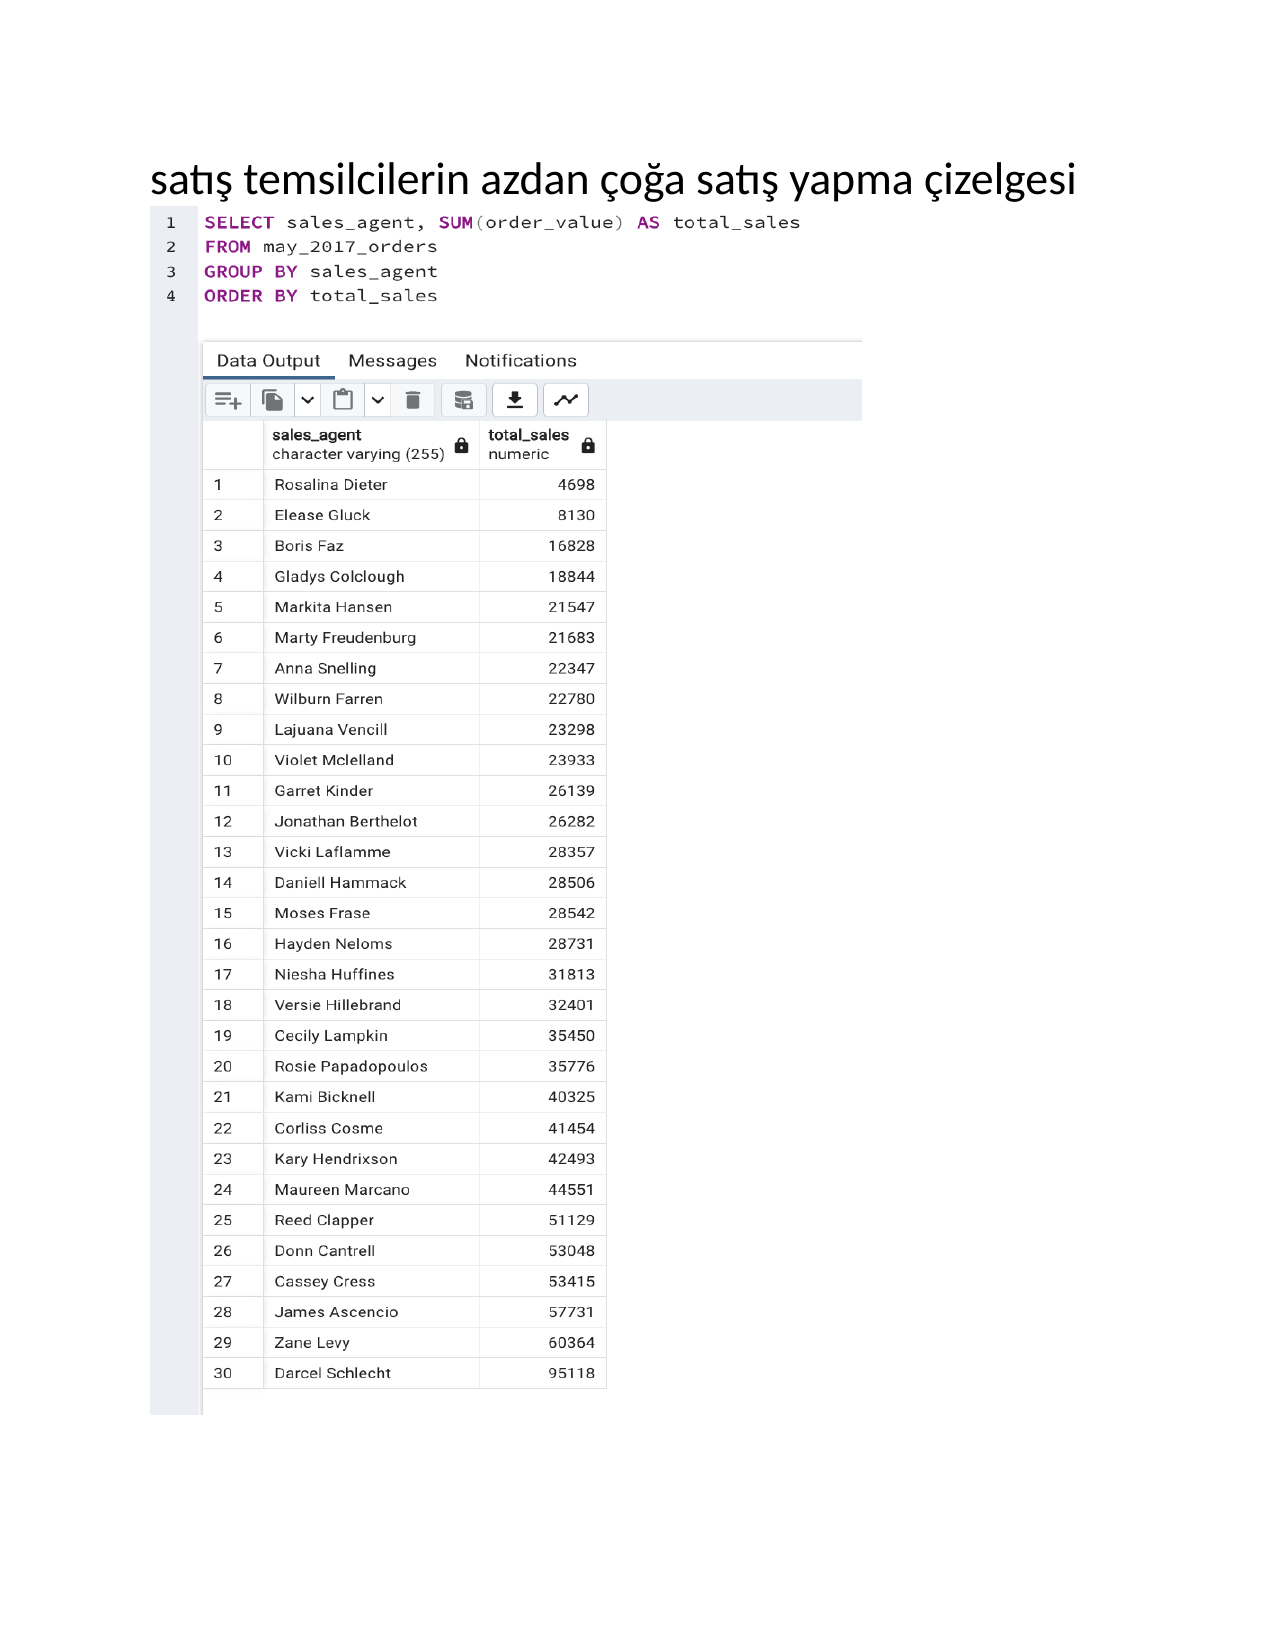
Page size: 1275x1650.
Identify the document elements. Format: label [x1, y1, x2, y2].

text [150, 150, 1125, 1471]
picture [150, 206, 862, 1415]
